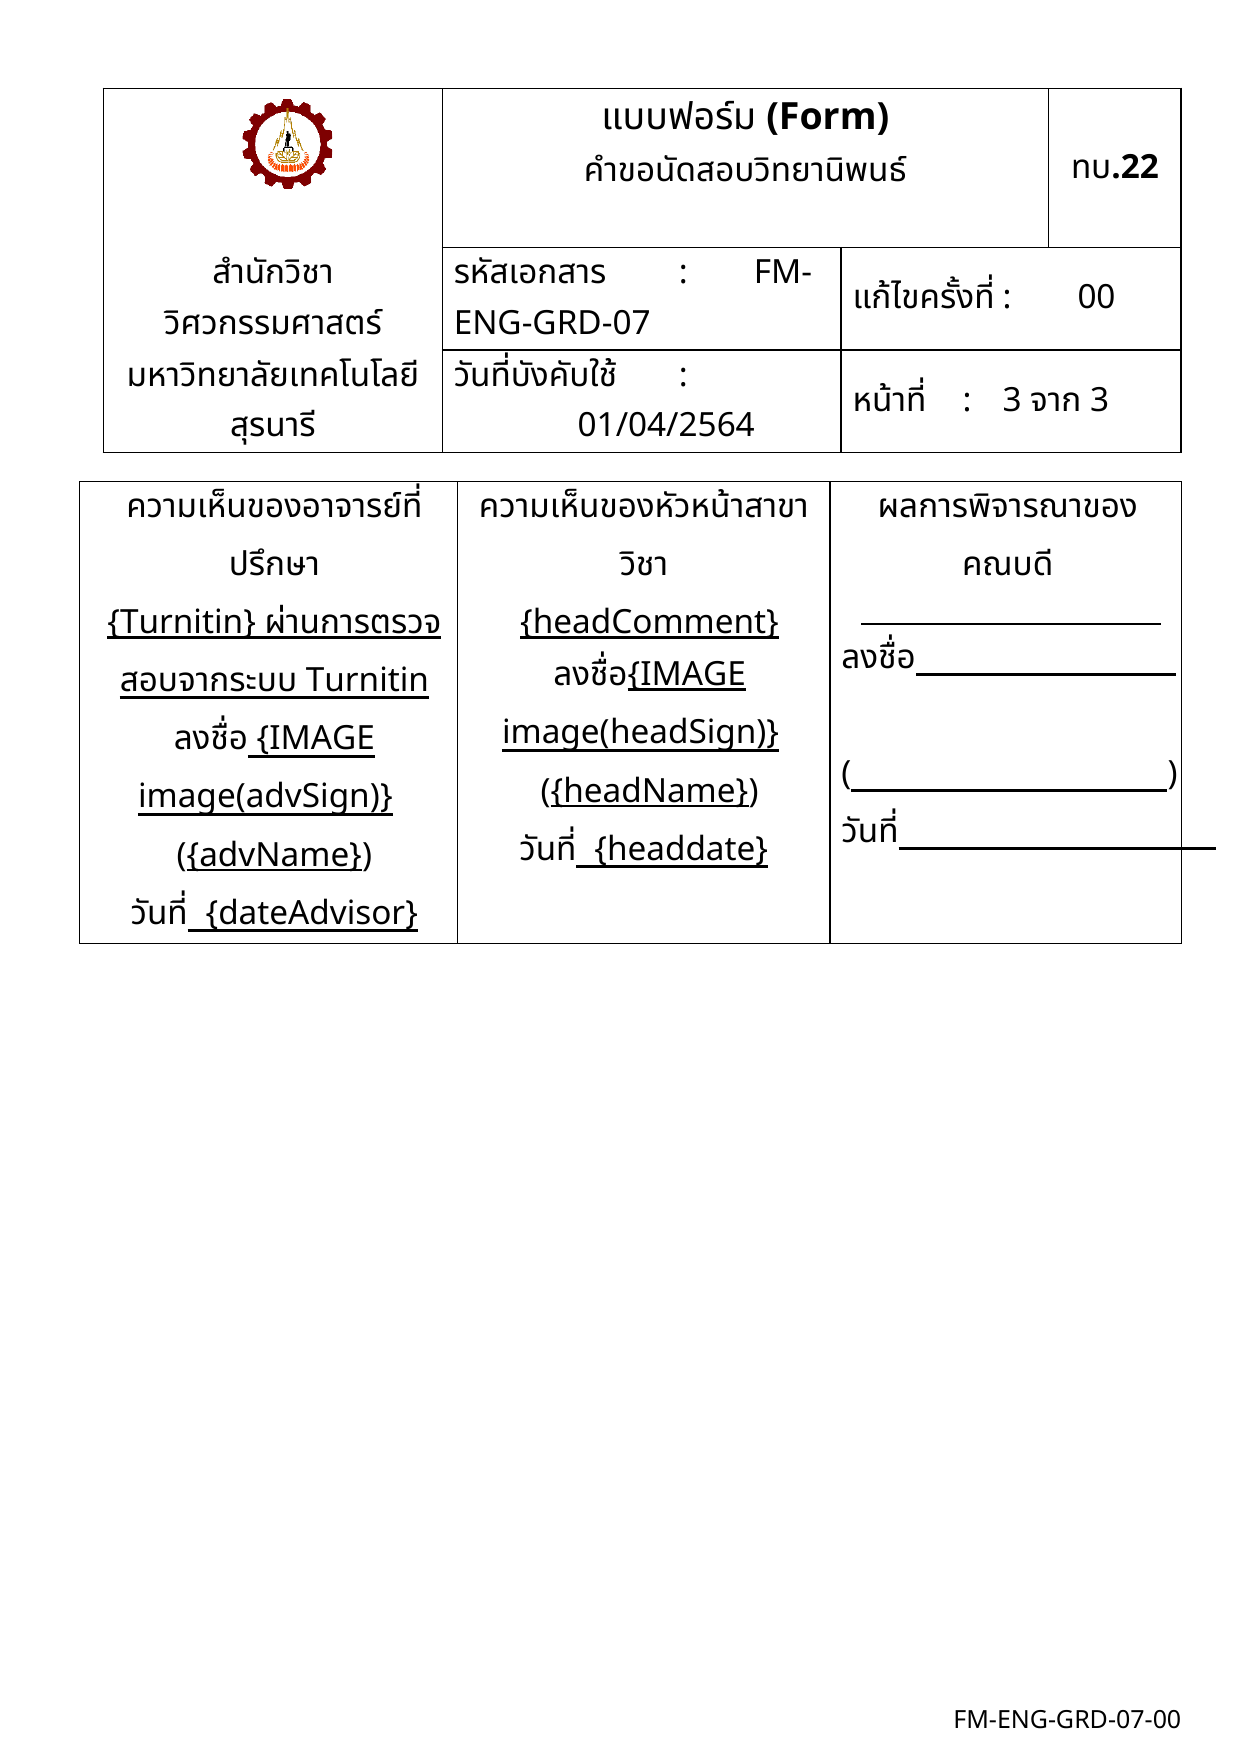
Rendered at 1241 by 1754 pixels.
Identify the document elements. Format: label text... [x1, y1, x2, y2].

table_header ความเห็นของอาจารย์ที่ปรึกษา {Turnitin} ผ่านการตรวจสอบจากระบบ Turnitin ลงชื่อ {IMAGE image(advSign)}.. ({advName}) วันที่ {dateAdvisor} [80, 482, 457, 943]
table_header ความเห็นของหัวหน้าสาขาวิชา {headComment} ลงชื่อ{IMAGE image(headSign)}.. ({headName}) วันที่ {headdate} [458, 482, 829, 943]
table_header ผลการพิจารณาของคณบดี ลงชื่อ .. ( ) วันที่ [831, 482, 1181, 943]
picture [242, 99, 333, 189]
